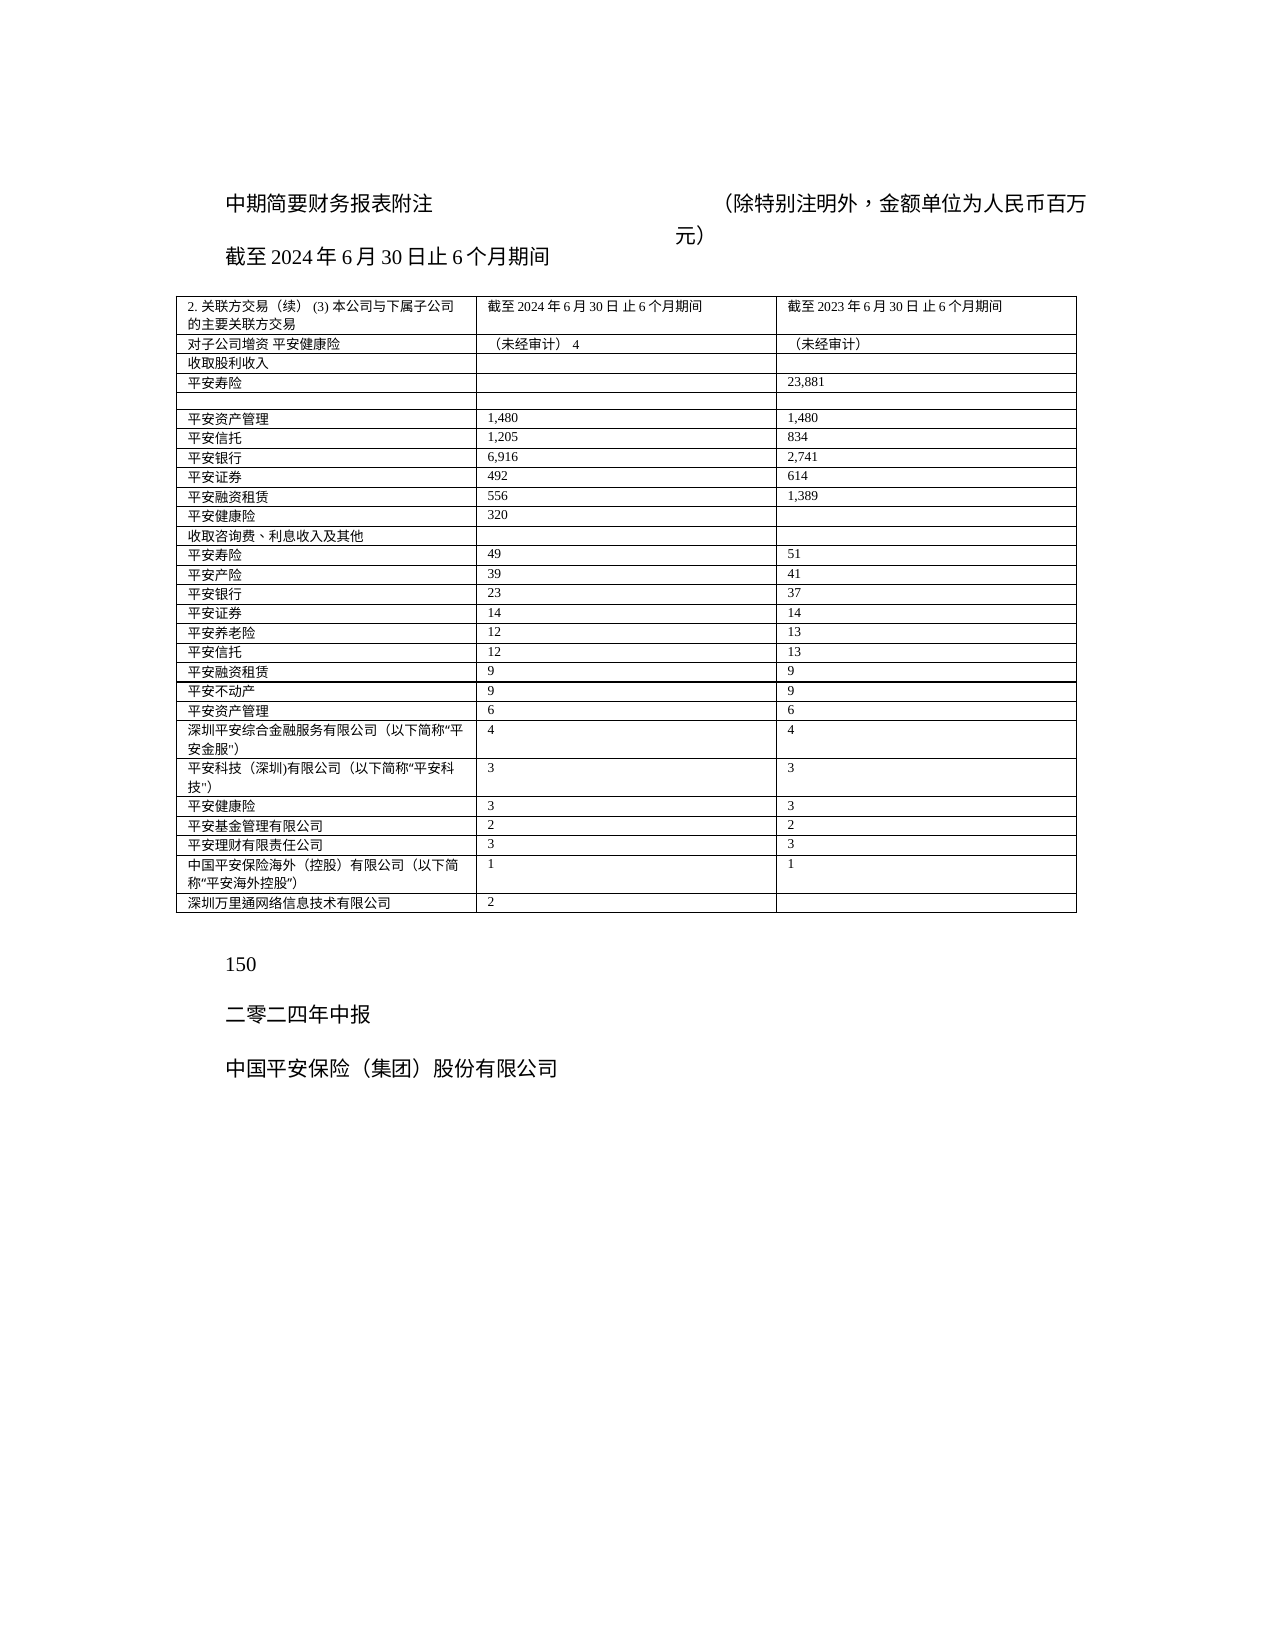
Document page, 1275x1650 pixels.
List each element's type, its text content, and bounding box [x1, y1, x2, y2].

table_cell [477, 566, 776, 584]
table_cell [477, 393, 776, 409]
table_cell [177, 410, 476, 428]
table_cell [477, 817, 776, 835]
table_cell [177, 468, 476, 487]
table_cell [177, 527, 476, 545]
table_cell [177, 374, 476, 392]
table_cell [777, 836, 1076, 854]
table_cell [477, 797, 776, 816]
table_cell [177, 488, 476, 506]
text 二零二四年中报 [187, 1000, 600, 1029]
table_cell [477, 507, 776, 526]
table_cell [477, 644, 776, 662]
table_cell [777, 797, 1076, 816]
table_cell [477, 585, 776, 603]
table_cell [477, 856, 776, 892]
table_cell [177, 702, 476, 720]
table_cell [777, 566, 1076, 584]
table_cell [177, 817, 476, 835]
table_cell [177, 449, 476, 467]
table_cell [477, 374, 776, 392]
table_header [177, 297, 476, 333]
text 中期简要财务报表附注 [187, 189, 600, 217]
text 150 [187, 952, 600, 976]
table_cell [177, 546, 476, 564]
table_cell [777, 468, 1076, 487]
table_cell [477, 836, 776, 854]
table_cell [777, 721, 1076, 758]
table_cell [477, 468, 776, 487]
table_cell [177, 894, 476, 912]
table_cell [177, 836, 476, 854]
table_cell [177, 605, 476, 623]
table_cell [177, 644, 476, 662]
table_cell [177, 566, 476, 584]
text （除特别注明外，金额单位为人民币百万元） [675, 189, 1087, 250]
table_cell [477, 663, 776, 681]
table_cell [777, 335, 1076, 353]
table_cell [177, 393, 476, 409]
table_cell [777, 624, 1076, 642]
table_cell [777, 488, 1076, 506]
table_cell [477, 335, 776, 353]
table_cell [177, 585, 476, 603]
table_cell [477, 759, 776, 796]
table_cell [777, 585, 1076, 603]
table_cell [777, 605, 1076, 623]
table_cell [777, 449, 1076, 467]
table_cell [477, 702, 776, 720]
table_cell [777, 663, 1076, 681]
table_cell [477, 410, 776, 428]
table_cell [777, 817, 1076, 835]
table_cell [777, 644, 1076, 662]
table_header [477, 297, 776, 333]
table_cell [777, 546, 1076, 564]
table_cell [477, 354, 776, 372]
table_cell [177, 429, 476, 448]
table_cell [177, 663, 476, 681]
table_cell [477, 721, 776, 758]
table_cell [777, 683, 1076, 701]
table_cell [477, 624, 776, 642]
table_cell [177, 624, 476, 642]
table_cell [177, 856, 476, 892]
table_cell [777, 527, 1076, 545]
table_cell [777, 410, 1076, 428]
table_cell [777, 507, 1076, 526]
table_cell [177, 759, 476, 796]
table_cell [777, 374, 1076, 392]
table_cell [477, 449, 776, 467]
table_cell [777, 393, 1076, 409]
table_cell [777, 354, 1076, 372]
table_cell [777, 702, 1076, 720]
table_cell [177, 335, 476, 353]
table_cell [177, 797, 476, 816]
text 中国平安保险（集团）股份有限公司 [187, 1054, 600, 1082]
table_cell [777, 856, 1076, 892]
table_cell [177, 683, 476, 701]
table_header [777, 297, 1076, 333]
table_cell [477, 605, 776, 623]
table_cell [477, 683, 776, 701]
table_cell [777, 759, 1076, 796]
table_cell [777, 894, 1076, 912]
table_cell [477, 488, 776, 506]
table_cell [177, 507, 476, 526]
text 截至2024年6月30日止6个月期间 [187, 242, 600, 271]
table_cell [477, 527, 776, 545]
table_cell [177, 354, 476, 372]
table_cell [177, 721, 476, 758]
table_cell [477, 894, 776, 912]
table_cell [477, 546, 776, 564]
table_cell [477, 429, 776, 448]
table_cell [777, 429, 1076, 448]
